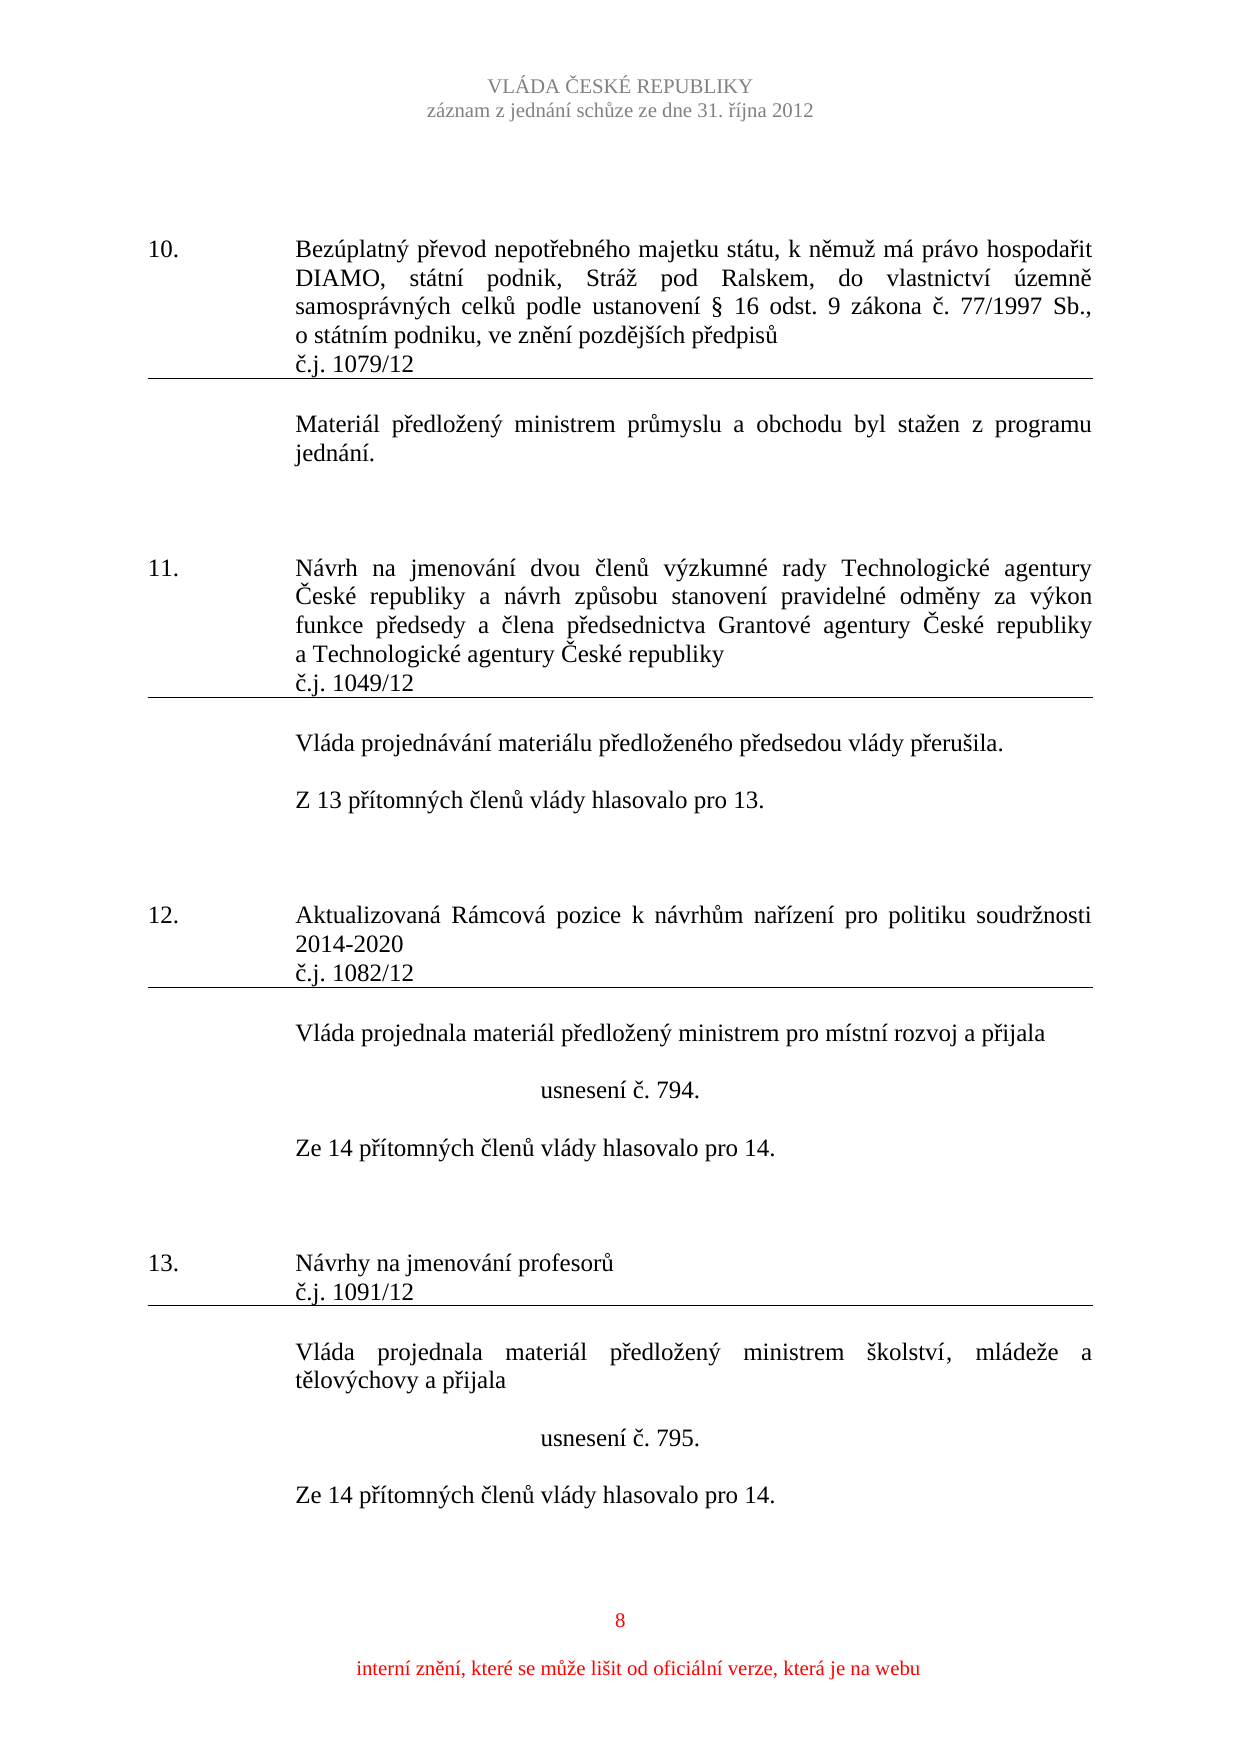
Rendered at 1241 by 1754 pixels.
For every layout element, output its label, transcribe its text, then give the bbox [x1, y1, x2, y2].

text č.j. 1082/12 [148, 958, 1093, 987]
text č.j. 1091/12 [148, 1277, 1093, 1305]
text 12. Aktualizovaná Rámcová pozice k návrhům nařízení pro politiku soudržnosti 2014-2020 [148, 900, 1093, 958]
text Ze 14 přítomných členů vlády hlasovalo pro 14. [148, 1481, 1093, 1509]
text usnesení č. 795. [148, 1423, 1093, 1452]
text Materiál předložený ministrem průmyslu a obchodu byl stažen z programu jednání. [148, 409, 1093, 466]
text č.j. 1079/12 [148, 349, 1093, 378]
text 11. Návrh na jmenování dvou členů výzkumné rady Technologické agentury České republiky a návrh způsobu stanovení pravidelné odměny za výkon funkce předsedy a člena předsednictva Grantové agentury České republiky a Technologické agentury České republiky [148, 553, 1093, 668]
text Vláda projednala materiál předložený ministrem pro místní rozvoj a přijala [148, 1018, 1093, 1047]
text Z 13 přítomných členů vlády hlasovalo pro 13. [148, 785, 1093, 814]
text Vláda projednala materiál předložený ministrem školství‚ mládeže a tělovýchovy a přijala [148, 1337, 1093, 1394]
text usnesení č. 794. [148, 1075, 1093, 1104]
text č.j. 1049/12 [148, 668, 1093, 696]
text 10. Bezúplatný převod nepotřebného majetku státu, k němuž má právo hospodařit DIAMO, státní podnik, Stráž pod Ralskem, do vlastnictví územně samosprávných celků podle ustanovení § 16 odst. 9 zákona č. 77/1997 Sb., o státním podniku, ve znění pozdějších předpisů [148, 234, 1093, 349]
text 13. Návrhy na jmenování profesorů [148, 1248, 1093, 1277]
text Vláda projednávání materiálu předloženého předsedou vlády přerušila. [148, 728, 1093, 757]
text Ze 14 přítomných členů vlády hlasovalo pro 14. [148, 1133, 1093, 1162]
